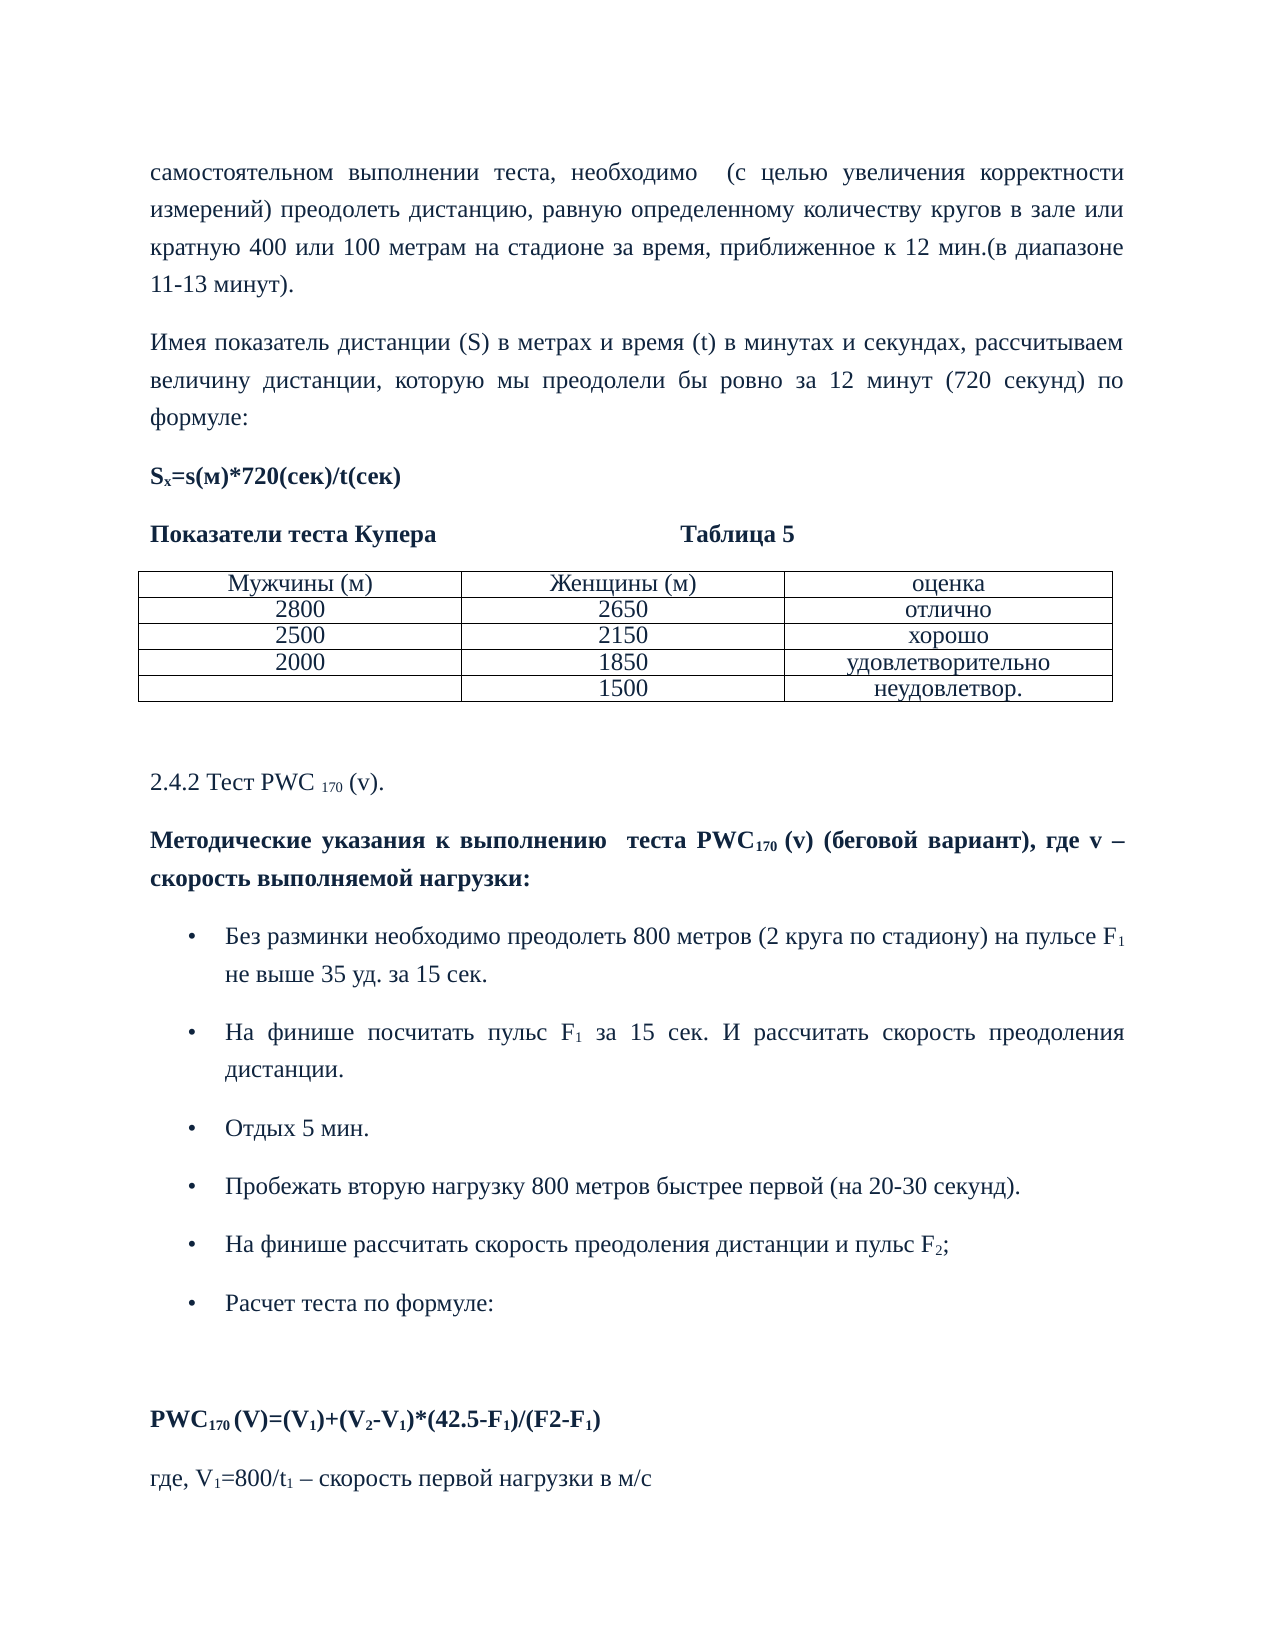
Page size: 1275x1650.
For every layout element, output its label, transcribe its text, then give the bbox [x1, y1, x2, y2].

table_cell 1500 [462, 676, 784, 701]
list Пробежать вторую нагрузку 800 метров быстрее первой (на 20-30 секунд). [187, 1164, 1125, 1202]
table_cell 2000 [139, 650, 461, 675]
table_header Женщины (м) [462, 572, 784, 597]
list Отдых 5 мин. [187, 1106, 1125, 1144]
table_header Мужчины (м) [139, 572, 461, 597]
text Sx=s(м)*720(сек)/t(сек) [150, 454, 1125, 492]
list Расчет теста по формуле: [187, 1281, 1125, 1319]
list На финише рассчитать скорость преодоления дистанции и пульс F2; [187, 1223, 1125, 1260]
table_cell [139, 676, 461, 701]
table_cell 2800 [139, 598, 461, 623]
list На финише посчитать пульс F1 за 15 сек. И рассчитать скорость преодоления дистанции. [187, 1010, 1125, 1085]
table_cell 2500 [139, 624, 461, 649]
table_header оценка [785, 572, 1112, 597]
table_cell неудовлетвор. [785, 676, 1112, 701]
text 2.4.2 Тест PWC 170 (v). [150, 760, 1125, 798]
text Показатели теста Купера Таблица 5 [150, 512, 1125, 550]
table_cell 2150 [462, 624, 784, 649]
text Имея показатель дистанции (S) в метрах и время (t) в минутах и секундах, рассчитываем величину дистанции, которую мы преодолели бы ровно за 12 минут (720 секунд) по формуле: [150, 321, 1125, 433]
table_cell 1850 [462, 650, 784, 675]
text Методические указания к выполнению теста PWC170 (v) (беговой вариант), где v – скорость выполняемой нагрузки: [150, 819, 1125, 894]
text где, V1=800/t1 – скорость первой нагрузки в м/с [150, 1456, 1125, 1494]
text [150, 150, 1125, 300]
table_cell удовлетворительно [785, 650, 1112, 675]
table_cell 2650 [462, 598, 784, 623]
list Без разминки необходимо преодолеть 800 метров (2 круга по стадиону) на пульсе F1 не выше 35 уд. за 15 сек. [187, 914, 1125, 989]
table_cell отлично [785, 598, 1112, 623]
text PWC170 (V)=(V1)+(V2-V1)*(42.5-F1)/(F2-F1) [150, 1398, 1125, 1435]
table_cell хорошо [785, 624, 1112, 649]
